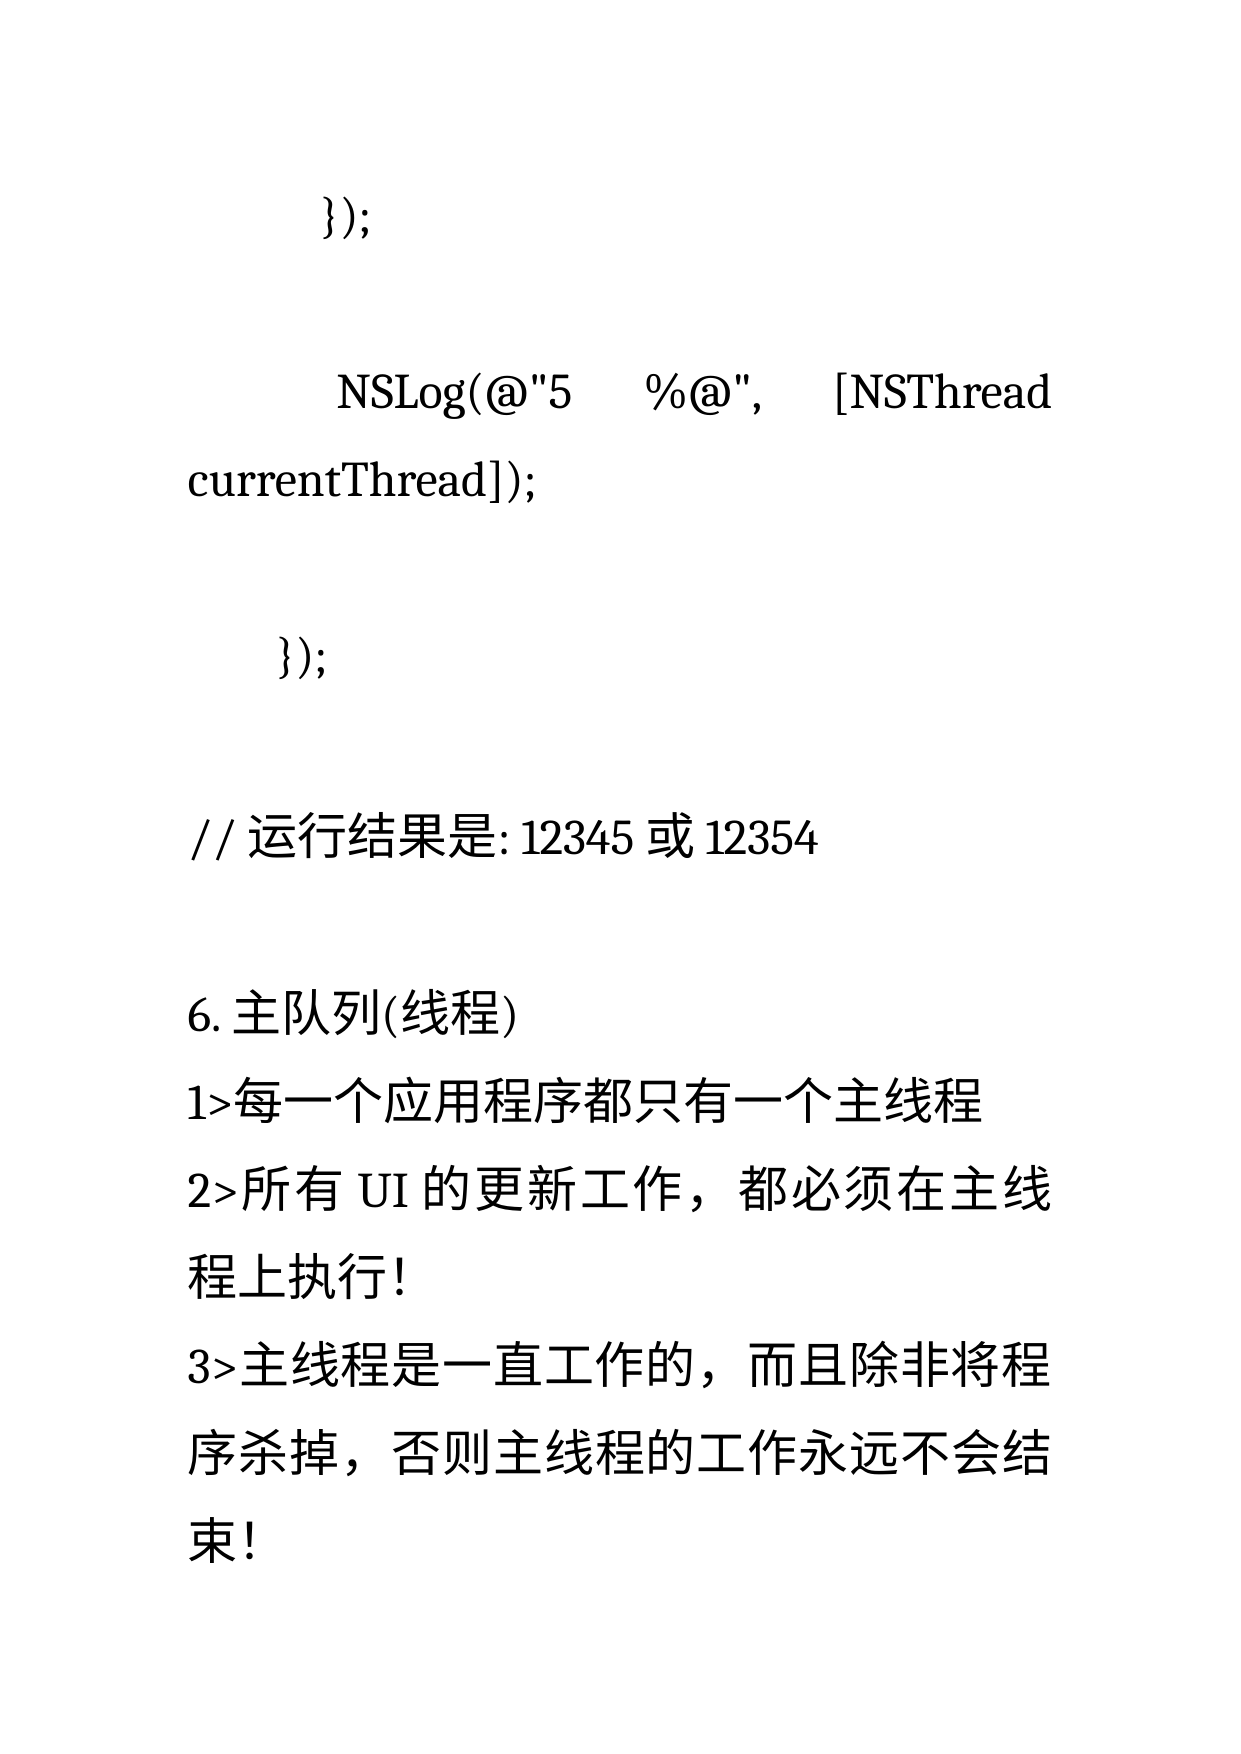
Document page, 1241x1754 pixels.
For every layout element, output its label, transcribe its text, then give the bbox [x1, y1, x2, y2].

text 6. 主队列(线程) [187, 965, 1053, 1053]
text 1>每一个应用程序都只有一个主线程 [187, 1053, 1053, 1141]
text }); [187, 172, 1053, 260]
text NSLog(@"5 %@", [NSThread currentThread]); [187, 348, 1053, 524]
text // 运行结果是: 12345 或12354 [187, 789, 1053, 877]
text }); [187, 613, 1053, 701]
text 3>主线程是一直工作的，而且除非将程序杀掉，否则主线程的工作永远不会结束！ [187, 1318, 1053, 1582]
text 2>所有UI的更新工作，都必须在主线程上执行！ [187, 1141, 1053, 1318]
